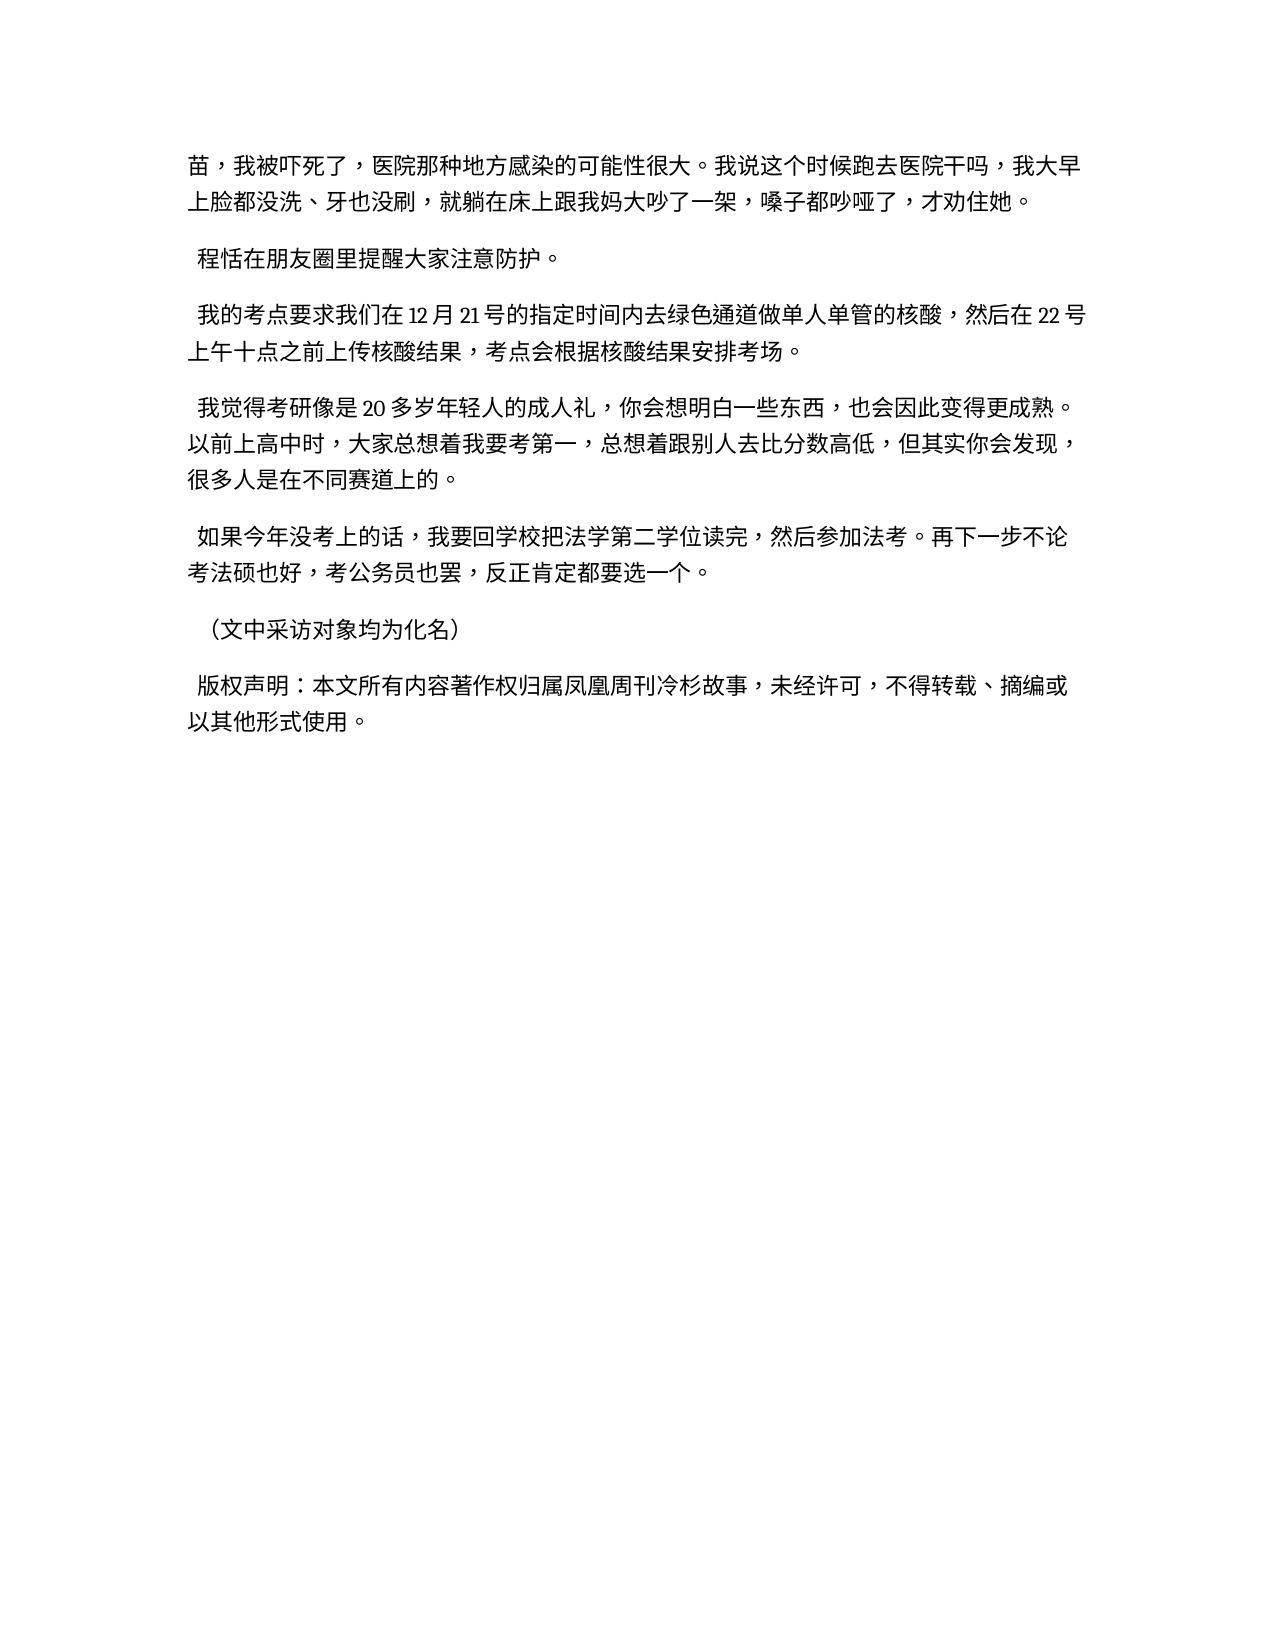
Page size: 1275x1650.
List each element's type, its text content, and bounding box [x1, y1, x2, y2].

text 我的考点要求我们在12月21号的指定时间内去绿色通道做单人单管的核酸，然后在22号上午十点之前上传核酸结果，考点会根据核酸结果安排考场。 [187, 299, 1087, 367]
text 如果今年没考上的话，我要回学校把法学第二学位读完，然后参加法考。再下一步不论考法硕也好，考公务员也罢，反正肯定都要选一个。 [187, 521, 1087, 588]
text （文中采访对象均为化名） [187, 613, 1087, 645]
text 版权声明：本文所有内容著作权归属凤凰周刊冷杉故事，未经许可，不得转载、摘编或以其他形式使用。 [187, 670, 1087, 737]
text 我觉得考研像是20多岁年轻人的成人礼，你会想明白一些东西，也会因此变得更成熟。以前上高中时，大家总想着我要考第一，总想着跟别人去比分数高低，但其实你会发现，很多人是在不同赛道上的。 [187, 392, 1087, 495]
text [187, 150, 1087, 217]
text 程恬在朋友圈里提醒大家注意防护。 [187, 243, 1087, 274]
